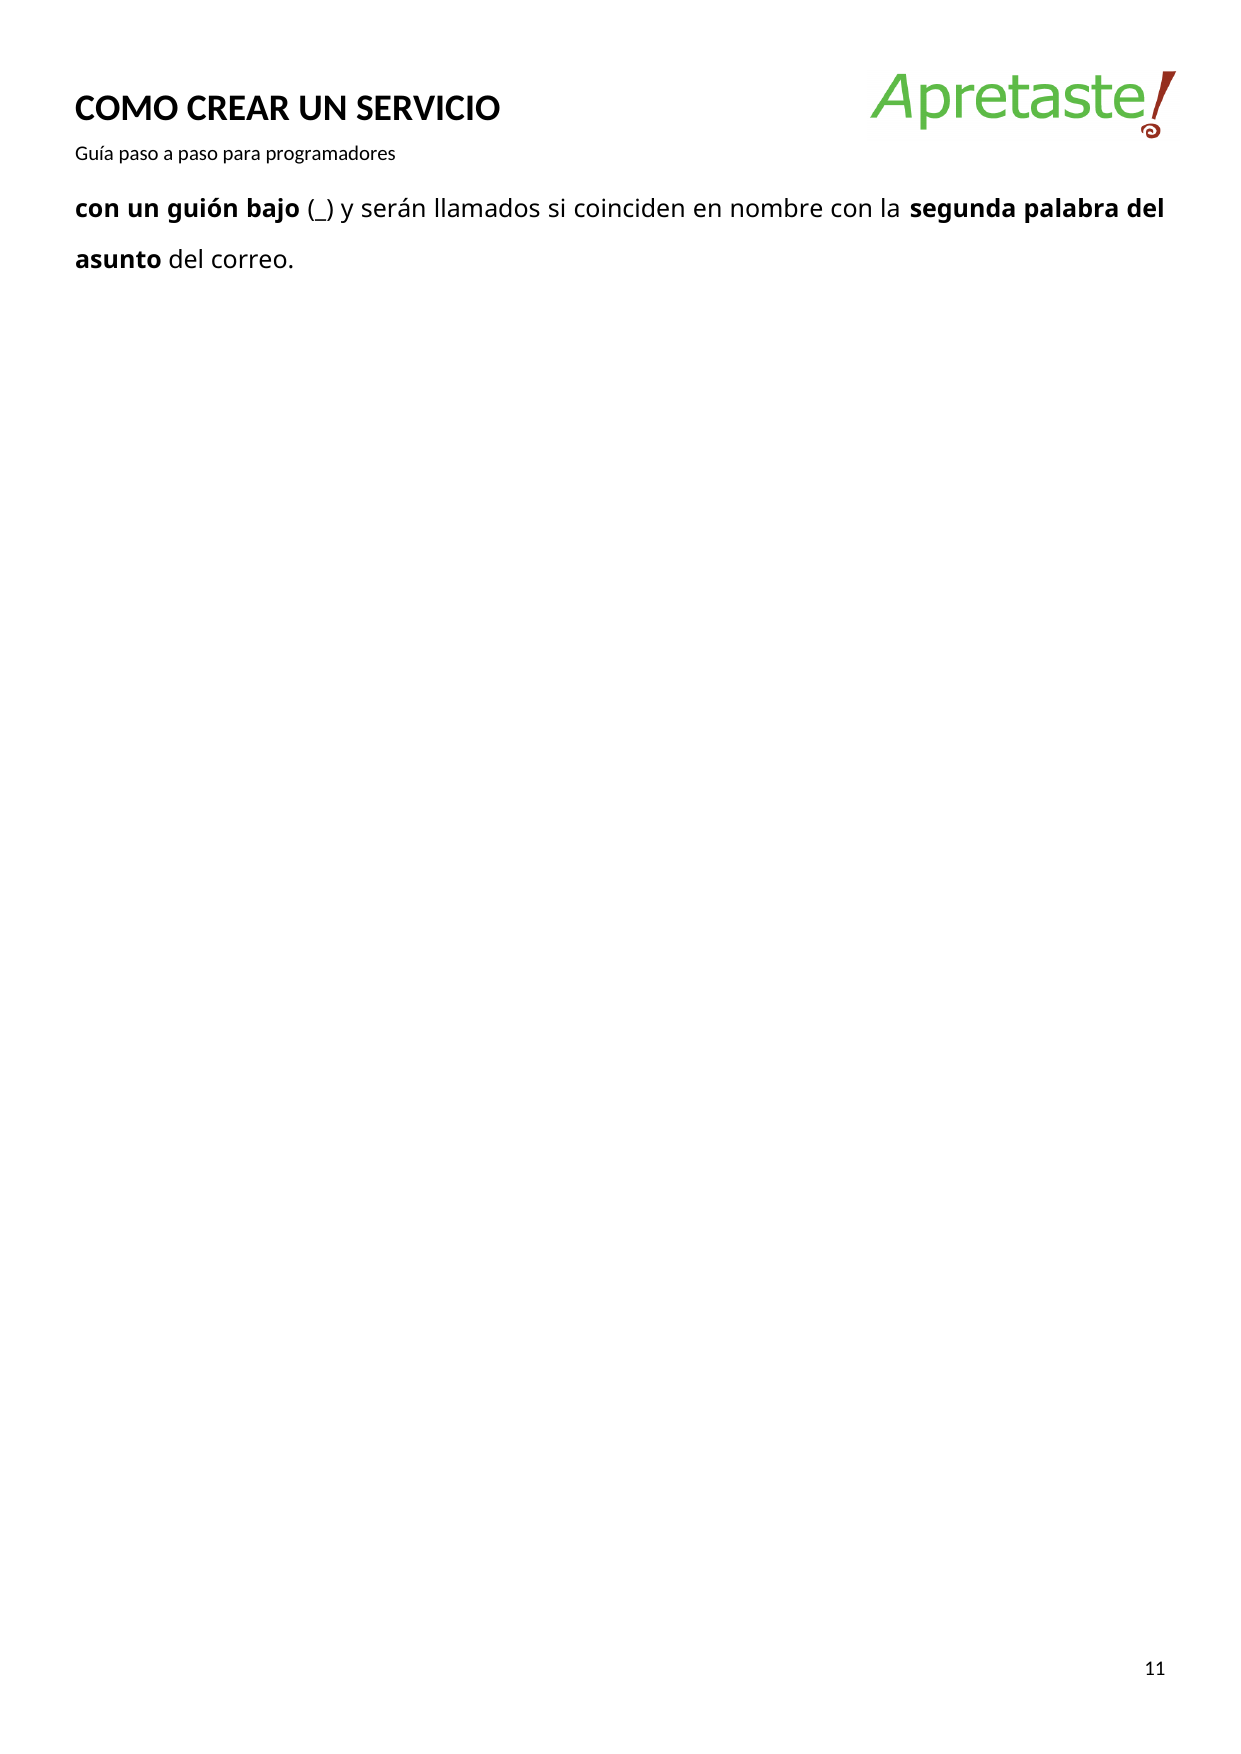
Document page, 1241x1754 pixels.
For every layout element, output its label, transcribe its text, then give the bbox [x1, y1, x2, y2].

picture [866, 69, 1181, 141]
